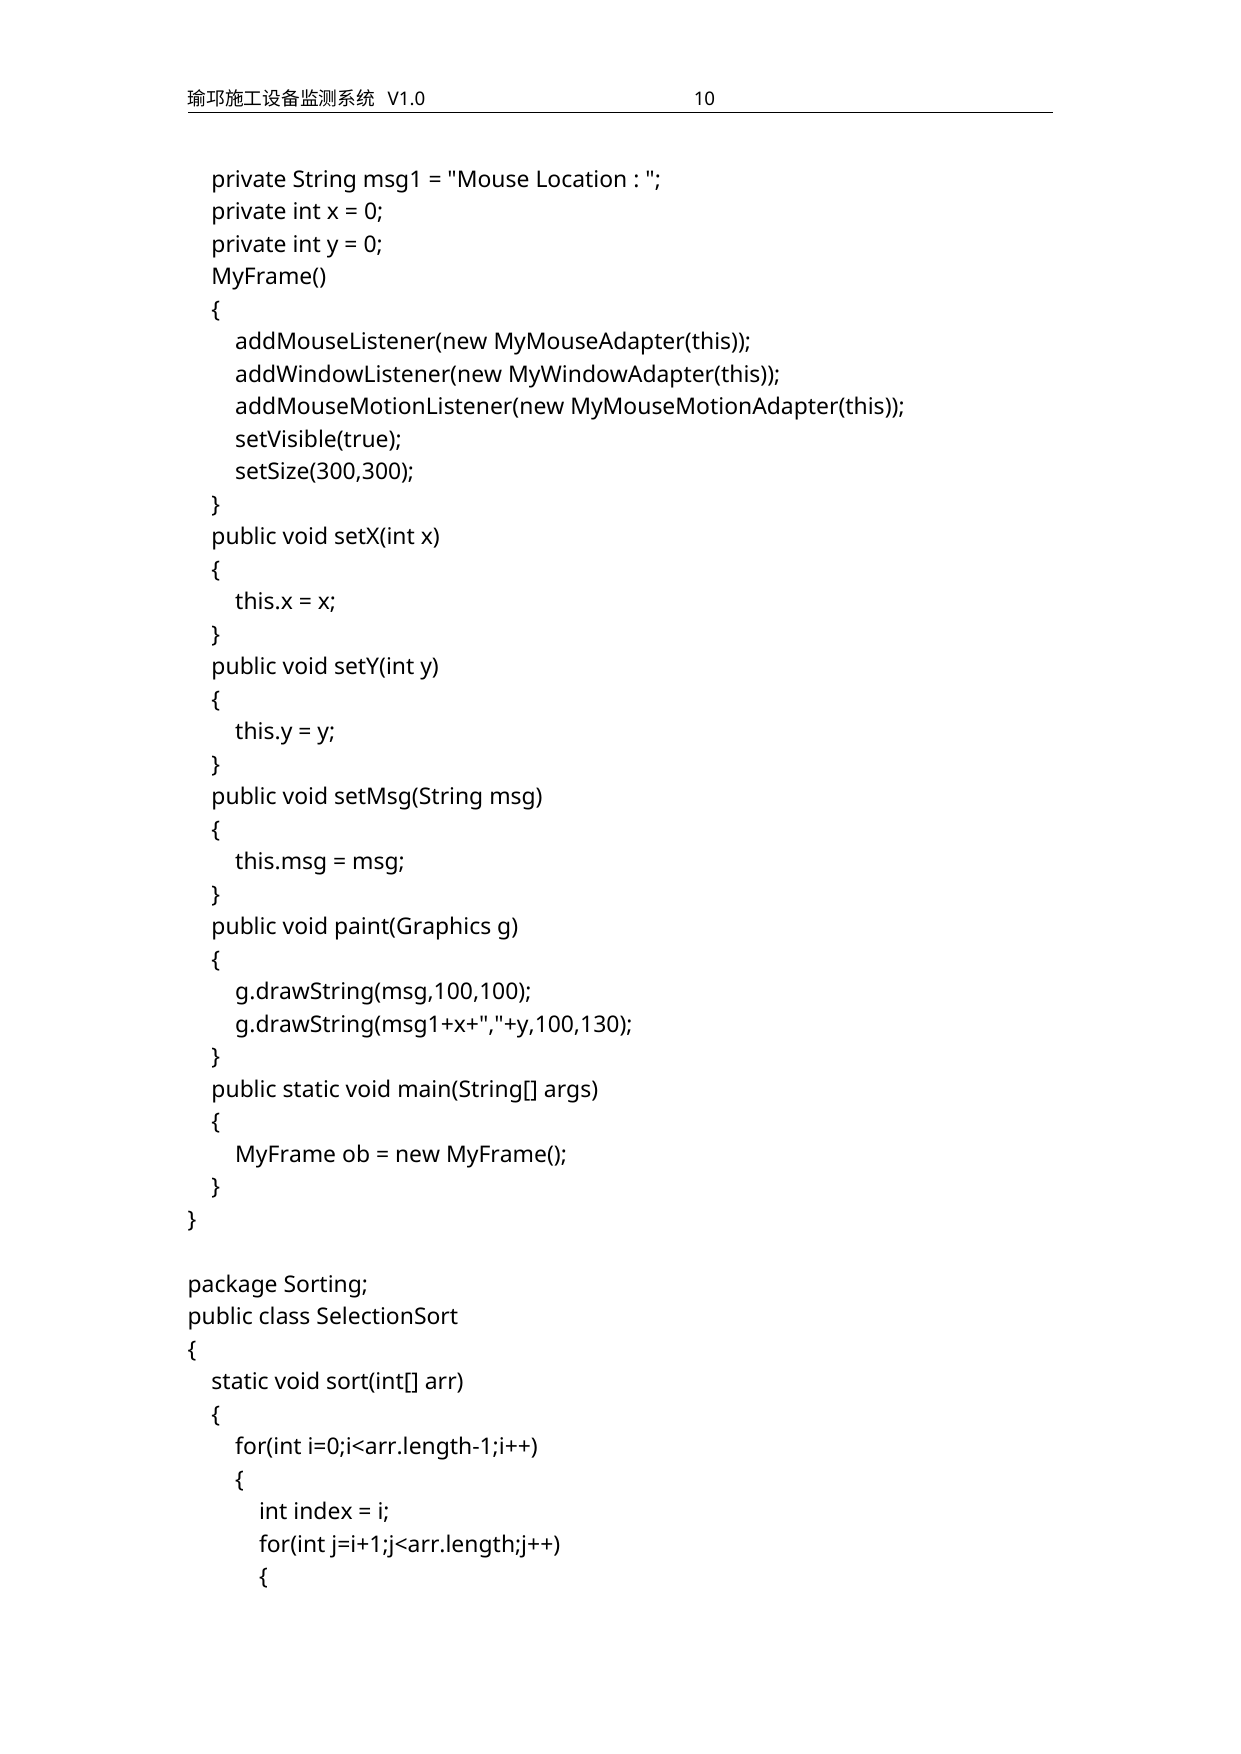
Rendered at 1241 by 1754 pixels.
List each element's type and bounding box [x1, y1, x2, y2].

text [187, 162, 1053, 1267]
text [187, 1267, 1053, 1592]
